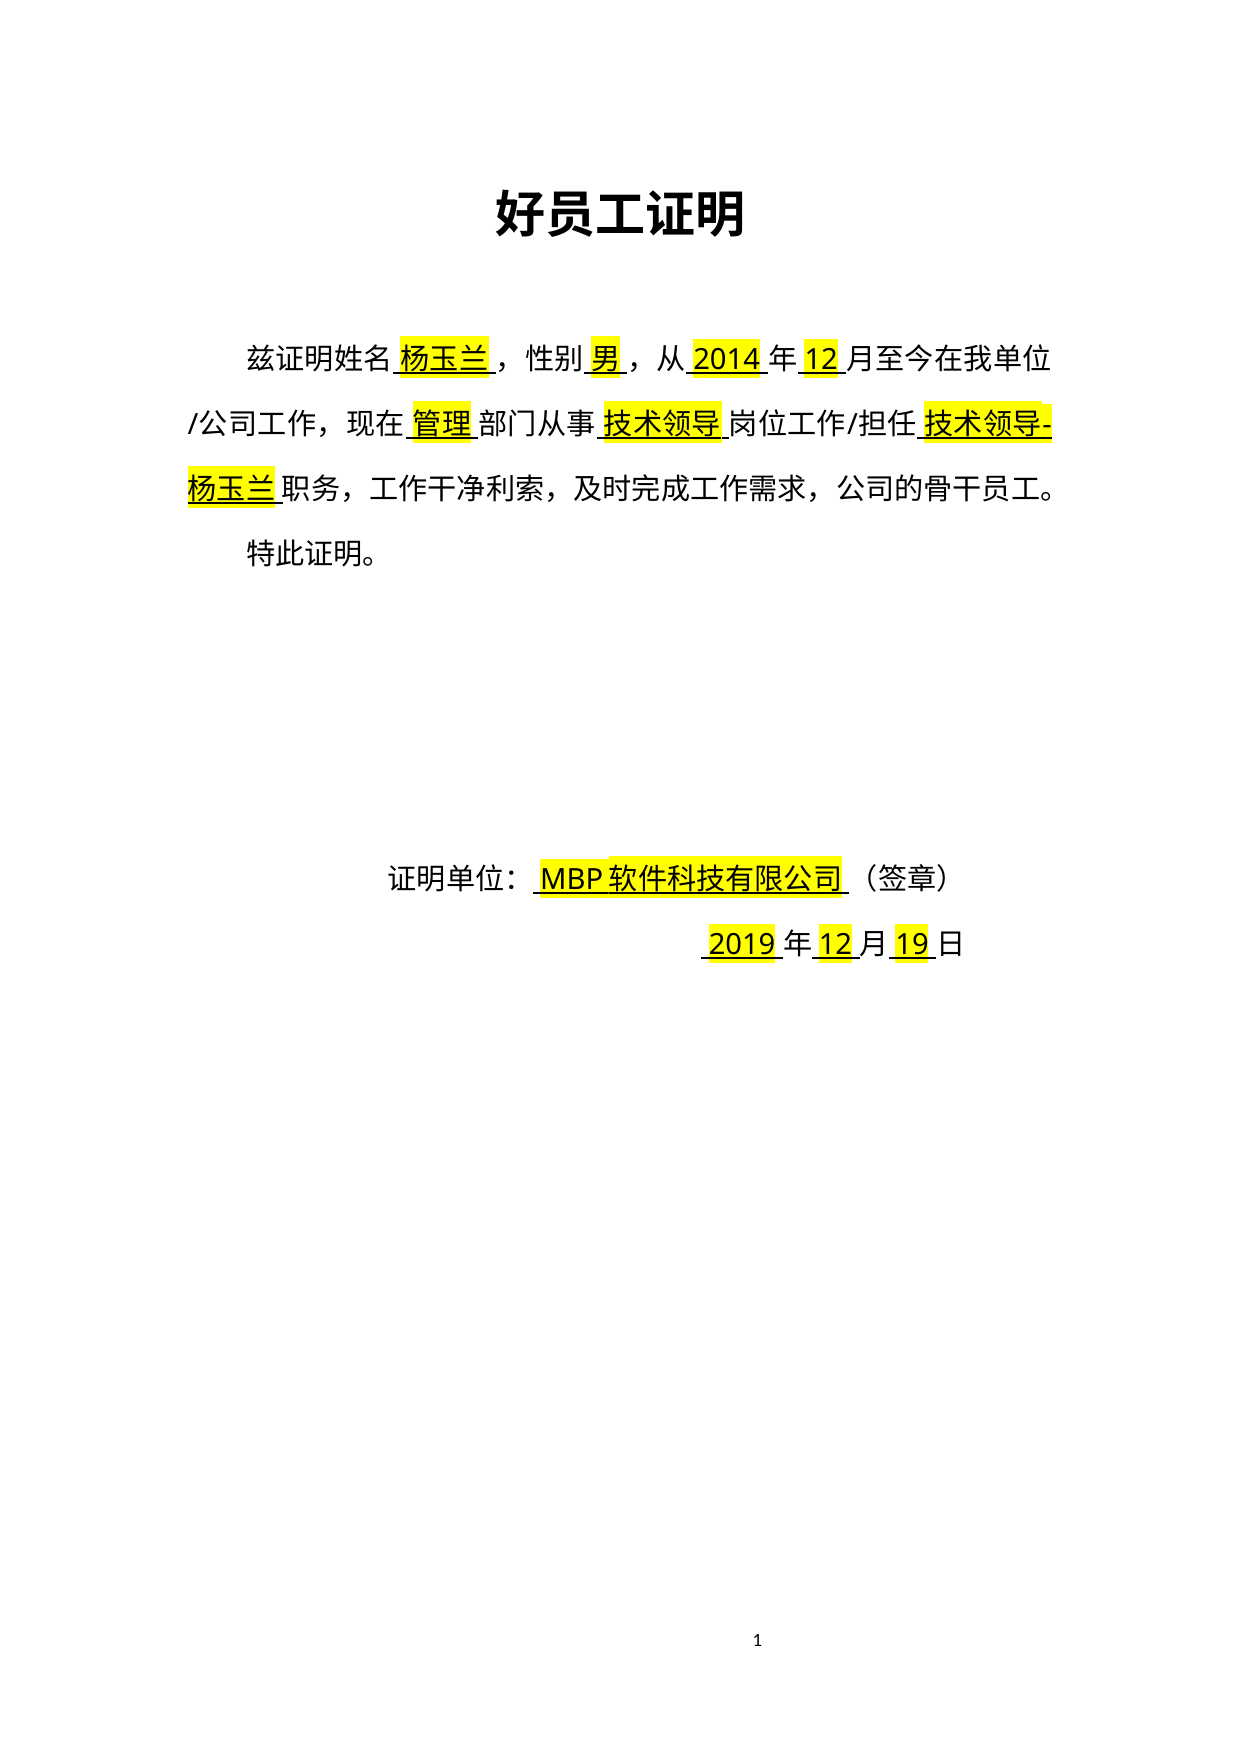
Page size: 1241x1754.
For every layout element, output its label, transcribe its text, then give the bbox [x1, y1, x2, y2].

text 证明单位： MBP软件科技有限公司 （签章） [187, 844, 965, 909]
text 特此证明。 [187, 519, 1053, 584]
text 2019 年 12 月 19 日 [187, 909, 965, 974]
text 好员工证明 [187, 162, 1053, 259]
text 兹证明姓名 杨玉兰 ，性别 男 ，从 2014 年 12 月至今在我单位/公司工作，现在 管理 部门从事 技术领导 岗位工作/担任 技术领导-杨玉兰 职务，工作干净利索，及时完成工作需求，公司的骨干员工。 [187, 324, 1053, 519]
